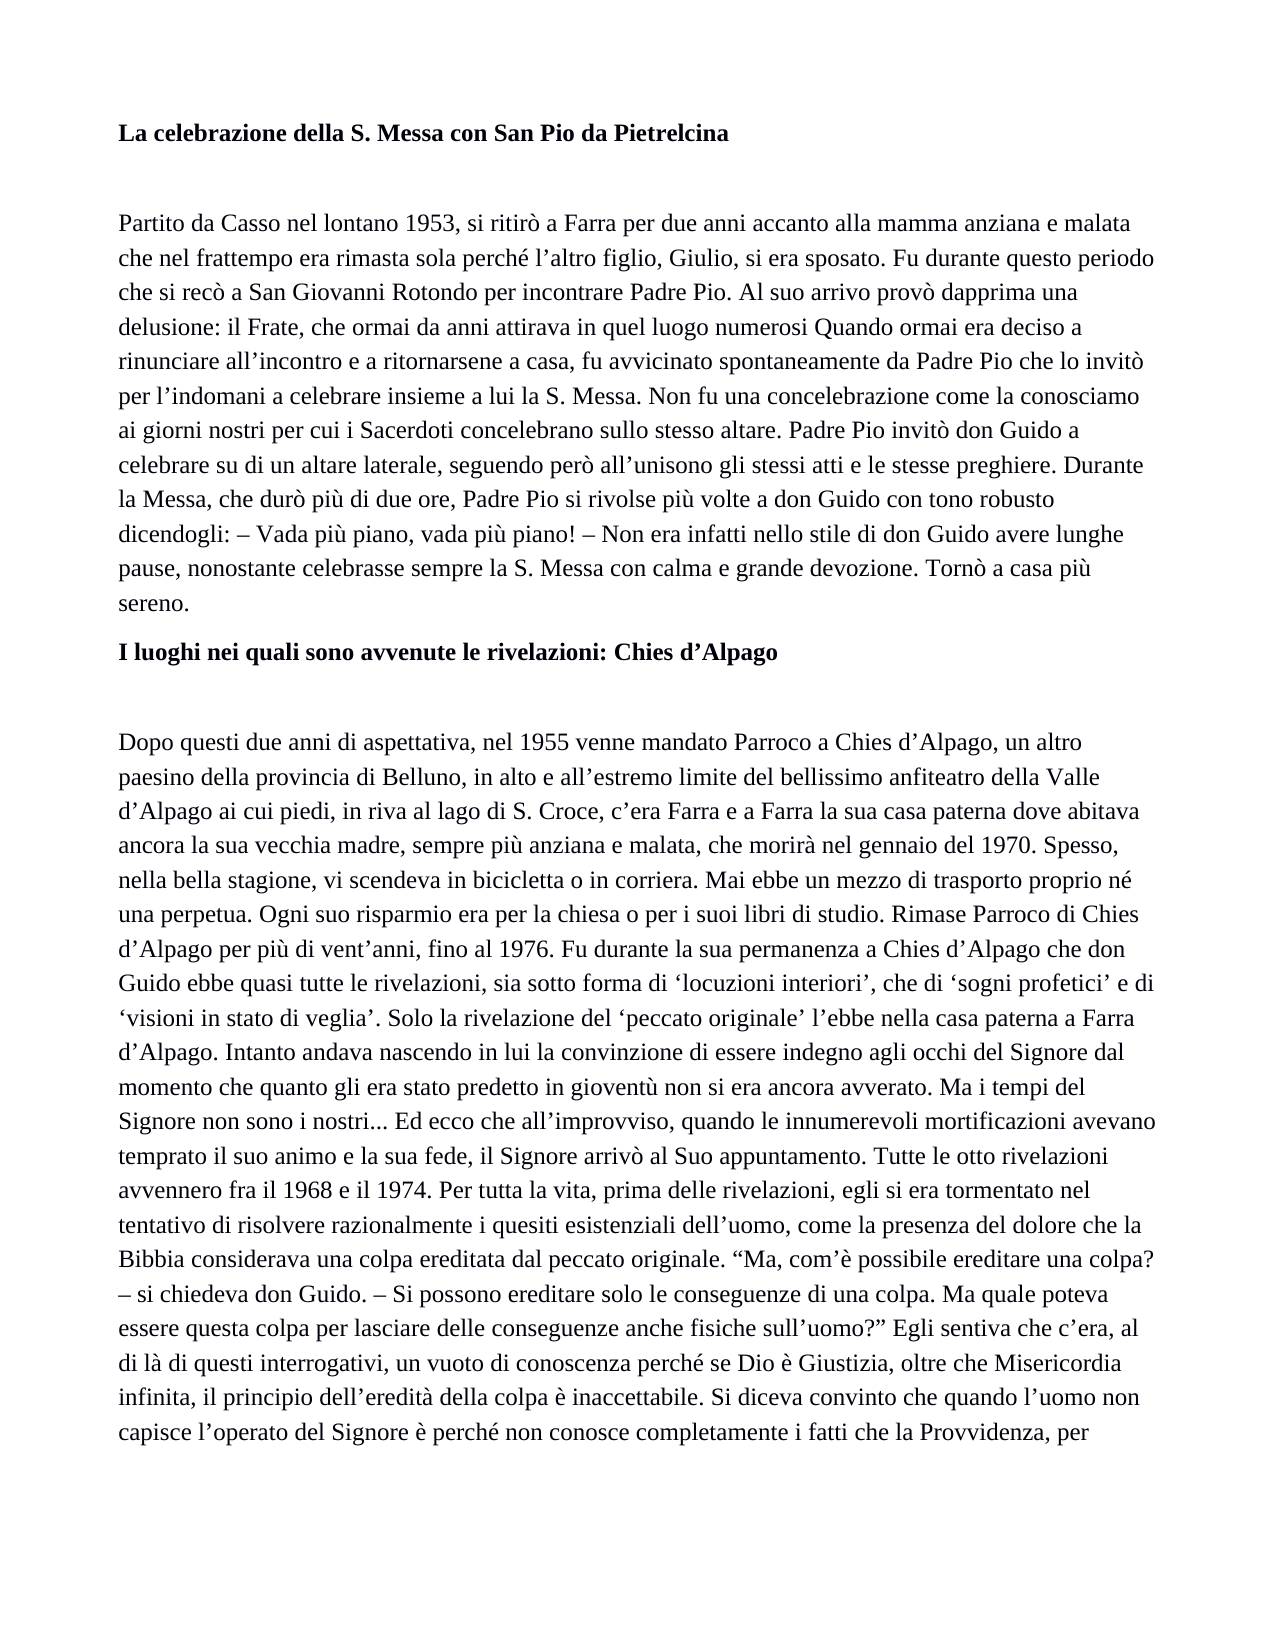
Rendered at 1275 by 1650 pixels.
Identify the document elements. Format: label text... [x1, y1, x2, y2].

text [118, 727, 1157, 1445]
subtitle I luoghi nei quali sono avvenute le rivelazioni: Chies d’Alpago [118, 637, 1157, 666]
subtitle La celebrazione della S. Messa con San Pio da Pietrelcina [118, 118, 1157, 147]
text Partito da Casso nel lontano 1953, si ritirò a Farra per due anni accanto alla mamma anziana e malata che nel frattempo era rimasta sola perché l’altro figlio, Giulio, si era sposato. Fu durante questo periodo che si recò a San Giovanni Rotondo per incontrare Padre Pio. Al suo arrivo provò dapprima una delusione: il Frate, che ormai da anni attirava in quel luogo numerosi Quando ormai era deciso a rinunciare all’incontro e a ritornarsene a casa, fu avvicinato spontaneamente da Padre Pio che lo invitò per l’indomani a celebrare insieme a lui la S. Messa. Non fu una concelebrazione come la conosciamo ai giorni nostri per cui i Sacerdoti concelebrano sullo stesso altare. Padre Pio invitò don Guido a celebrare su di un altare laterale, seguendo però all’unisono gli stessi atti e le stesse preghiere. Durante la Messa, che durò più di due ore, Padre Pio si rivolse più volte a don Guido con tono robusto dicendogli: – Vada più piano, vada più piano! – Non era infatti nello stile di don Guido avere lunghe pause, nonostante celebrasse sempre la S. Messa con calma e grande devozione. Tornò a casa più sereno. [118, 208, 1157, 616]
